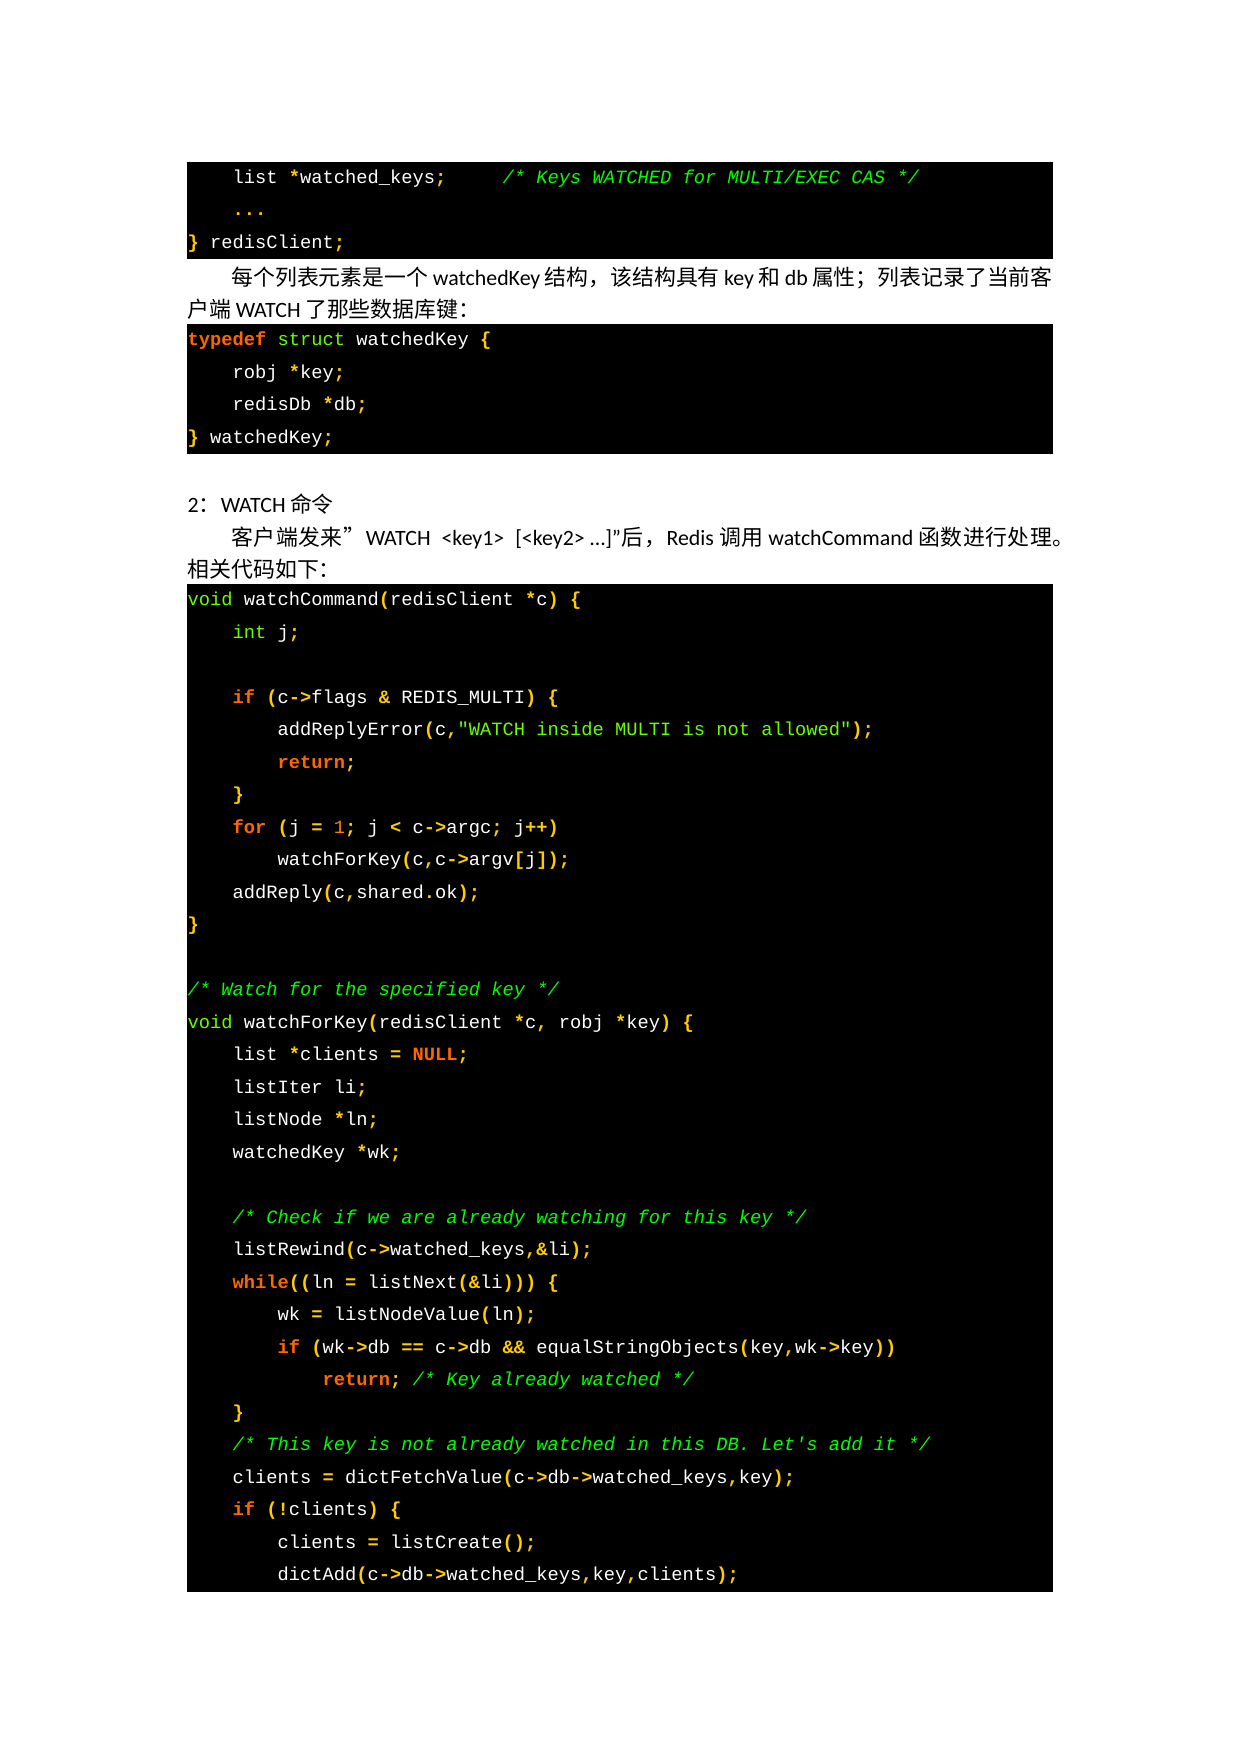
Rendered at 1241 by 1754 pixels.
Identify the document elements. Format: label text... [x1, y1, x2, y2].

text return; [187, 747, 1053, 779]
text /* Watch for the specified key */ [187, 974, 1053, 1007]
text watchForKey(c,c->argv[j]); [187, 844, 1053, 877]
text wk = listNodeValue(ln); [187, 1299, 1053, 1332]
text list *watched_keys; /* Keys WATCHED for MULTI/EXEC CAS */ [187, 162, 1053, 194]
text redisDb *db; [187, 389, 1053, 422]
text } [187, 909, 1053, 942]
text 2：WATCH命令 [187, 487, 1053, 519]
text ... [187, 194, 1053, 227]
text listIter li; [187, 1072, 1053, 1104]
text typedef struct watchedKey { [187, 324, 1053, 357]
text void watchCommand(redisClient *c) { [187, 584, 1053, 617]
text void watchForKey(redisClient *c, robj *key) { [187, 1007, 1053, 1039]
text int j; [187, 617, 1053, 649]
text return; /* Key already watched */ [187, 1364, 1053, 1397]
text robj *key; [187, 357, 1053, 389]
text clients = listCreate(); [187, 1527, 1053, 1559]
text clients = dictFetchValue(c->db->watched_keys,key); [187, 1462, 1053, 1494]
text } [187, 1397, 1053, 1429]
text 客户端发来”WATCH <key1> [<key2> …]”后，Redis调用watchCommand函数进行处理。相关代码如下： [187, 519, 1053, 584]
text dictAdd(c->db->watched_keys,key,clients); [187, 1559, 1053, 1592]
text for (j = 1; j < c->argc; j++) [187, 812, 1053, 844]
text list *clients = NULL; [187, 1039, 1053, 1072]
text if (c->flags & REDIS_MULTI) { [187, 682, 1053, 714]
text if (wk->db == c->db && equalStringObjects(key,wk->key)) [187, 1332, 1053, 1364]
text } [187, 779, 1053, 812]
text /* This key is not already watched in this DB. Let's add it */ [187, 1429, 1053, 1462]
text addReply(c,shared.ok); [187, 877, 1053, 909]
text while((ln = listNext(&li))) { [187, 1267, 1053, 1299]
text 每个列表元素是一个watchedKey结构，该结构具有key和db属性；列表记录了当前客户端WATCH了那些数据库键： [187, 259, 1053, 324]
text listNode *ln; [187, 1104, 1053, 1137]
text } watchedKey; [187, 422, 1053, 454]
text listRewind(c->watched_keys,&li); [187, 1234, 1053, 1267]
text } redisClient; [187, 227, 1053, 259]
text /* Check if we are already watching for this key */ [187, 1202, 1053, 1234]
text if (!clients) { [187, 1494, 1053, 1527]
text addReplyError(c,"WATCH inside MULTI is not allowed"); [187, 714, 1053, 747]
text watchedKey *wk; [187, 1137, 1053, 1169]
